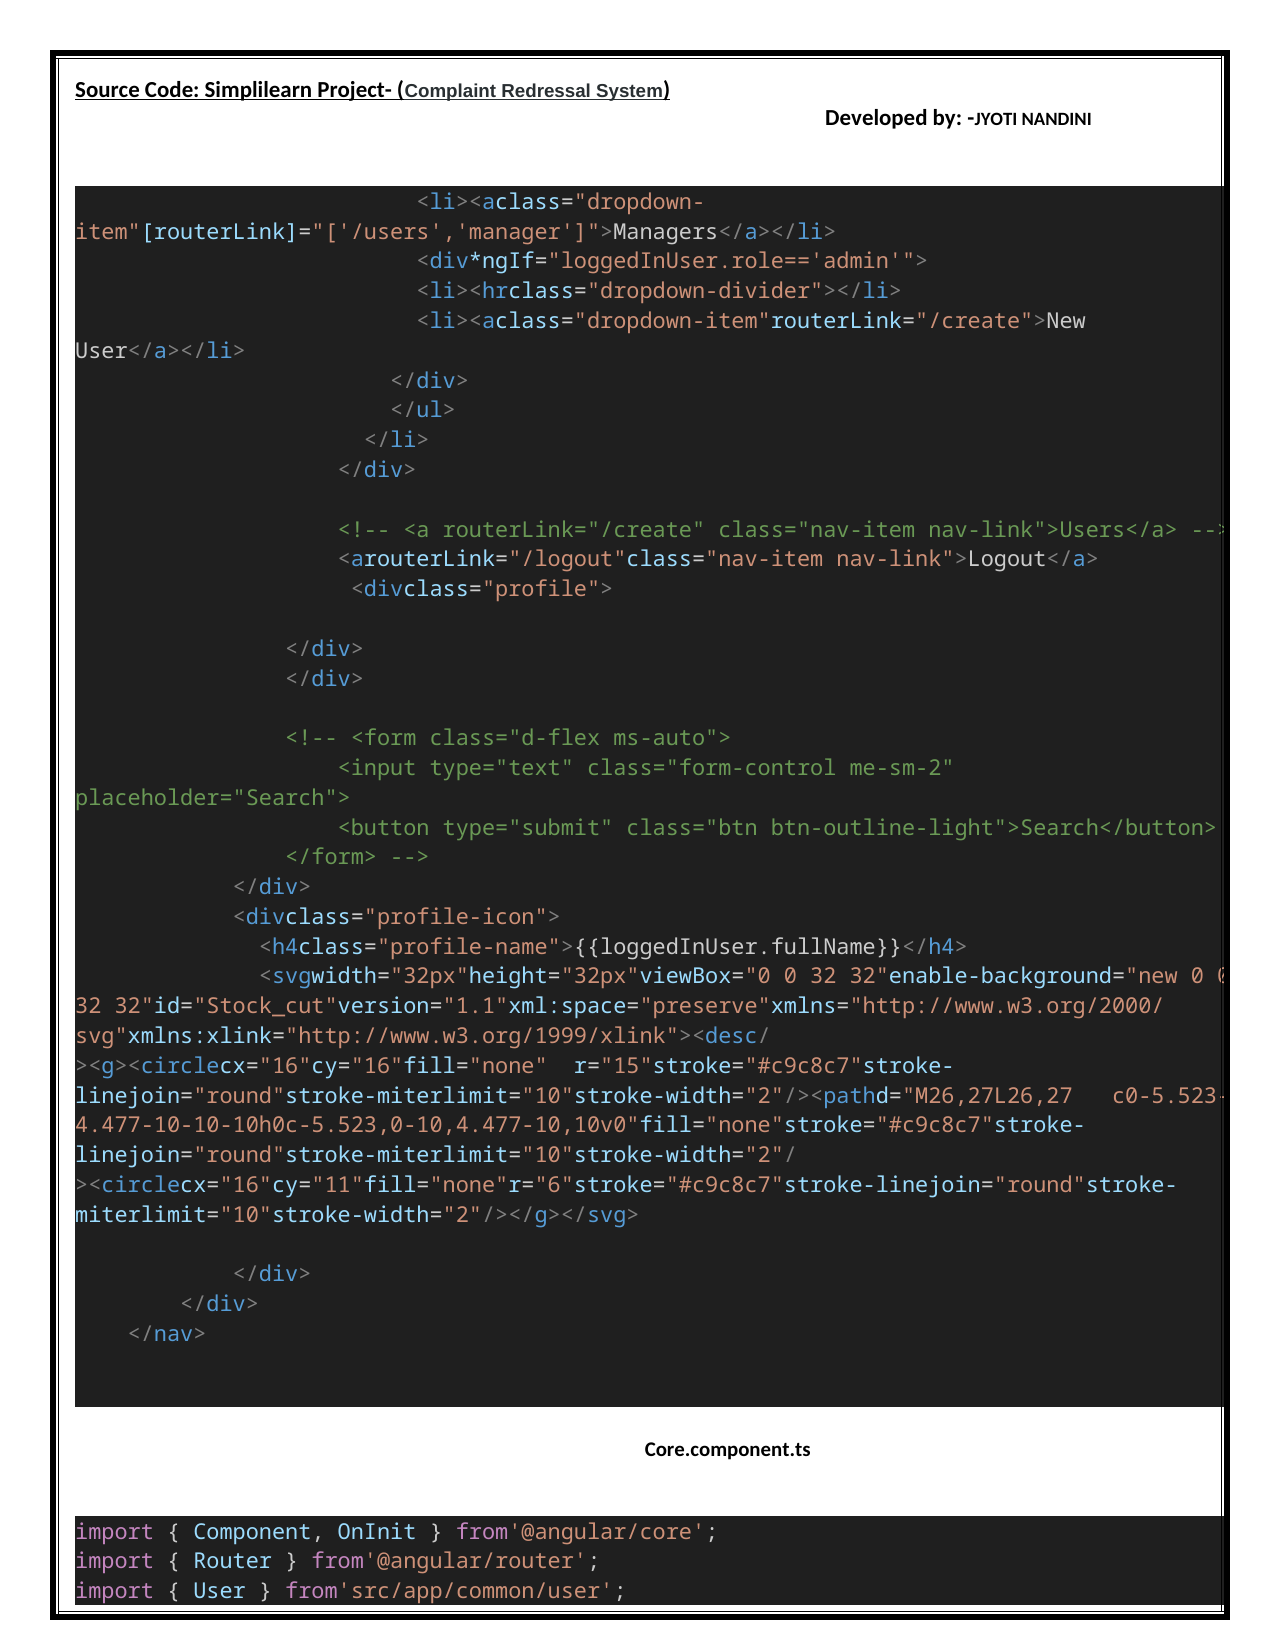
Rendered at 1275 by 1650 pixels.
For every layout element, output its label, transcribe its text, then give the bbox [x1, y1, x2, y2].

text </li> [75, 424, 1221, 454]
text </div> [75, 454, 1221, 484]
text <li><aclass="dropdown-item"[routerLink]="['/users','manager']">Managers</a></li> [75, 186, 1221, 245]
text <!-- <a routerLink="/create" class="nav-item nav-link">Users</a> --> [75, 513, 1221, 543]
text <divclass="profile"> [75, 573, 1221, 603]
text </ul> [75, 394, 1221, 424]
text <li><aclass="dropdown-item"routerLink="/create">New User</a></li> [75, 305, 1221, 364]
text <button type="submit" class="btn btn-outline-light">Search</button> [75, 811, 1221, 841]
text <arouterLink="/logout"class="nav-item nav-link">Logout</a> [75, 543, 1221, 573]
text <divclass="profile-icon"> [75, 901, 1221, 931]
text <div*ngIf="loggedInUser.role=='admin'"> [75, 245, 1221, 275]
text <!-- <form class="d-flex ms-auto"> [75, 722, 1221, 752]
text import { Component, OnInit } from'@angular/core'; [75, 1516, 1221, 1545]
text </div> [75, 633, 1221, 662]
text <input type="text" class="form-control me-sm-2" placeholder="Search"> [75, 752, 1221, 811]
text <svgwidth="32px"height="32px"viewBox="0 0 32 32"enable-background="new 0 0 32 32"id="Stock_cut"version="1.1"xml:space="preserve"xmlns="http://www.w3.org/2000/svg"xmlns:xlink="http://www.w3.org/1999/xlink"><desc/><g><circlecx="16"cy="16"fill="none" r="15"stroke="#c9c8c7"stroke-linejoin="round"stroke-miterlimit="10"stroke-width="2"/><pathd="M26,27L26,27 c0-5.523-4.477-10-10-10h0c-5.523,0-10,4.477-10,10v0"fill="none"stroke="#c9c8c7"stroke-linejoin="round"stroke-miterlimit="10"stroke-width="2"/><circlecx="16"cy="11"fill="none"r="6"stroke="#c9c8c7"stroke-linejoin="round"stroke-miterlimit="10"stroke-width="2"/></g></svg> [75, 960, 1221, 1228]
text </form> --> [75, 841, 1221, 871]
text import { Router } from'@angular/router'; [75, 1545, 1221, 1575]
text <h4class="profile-name">{{loggedInUser.fullName}}</h4> [75, 931, 1221, 960]
text </div> [75, 364, 1221, 394]
text import { User } from'src/app/common/user'; [75, 1575, 1221, 1605]
text </div> [75, 1258, 1221, 1288]
text </div> [75, 662, 1221, 692]
text <li><hrclass="dropdown-divider"></li> [75, 275, 1221, 305]
text </div> [75, 871, 1221, 901]
text </div> [75, 1288, 1221, 1318]
text </nav> [75, 1318, 1221, 1348]
list Core.component.ts [225, 1436, 1221, 1462]
